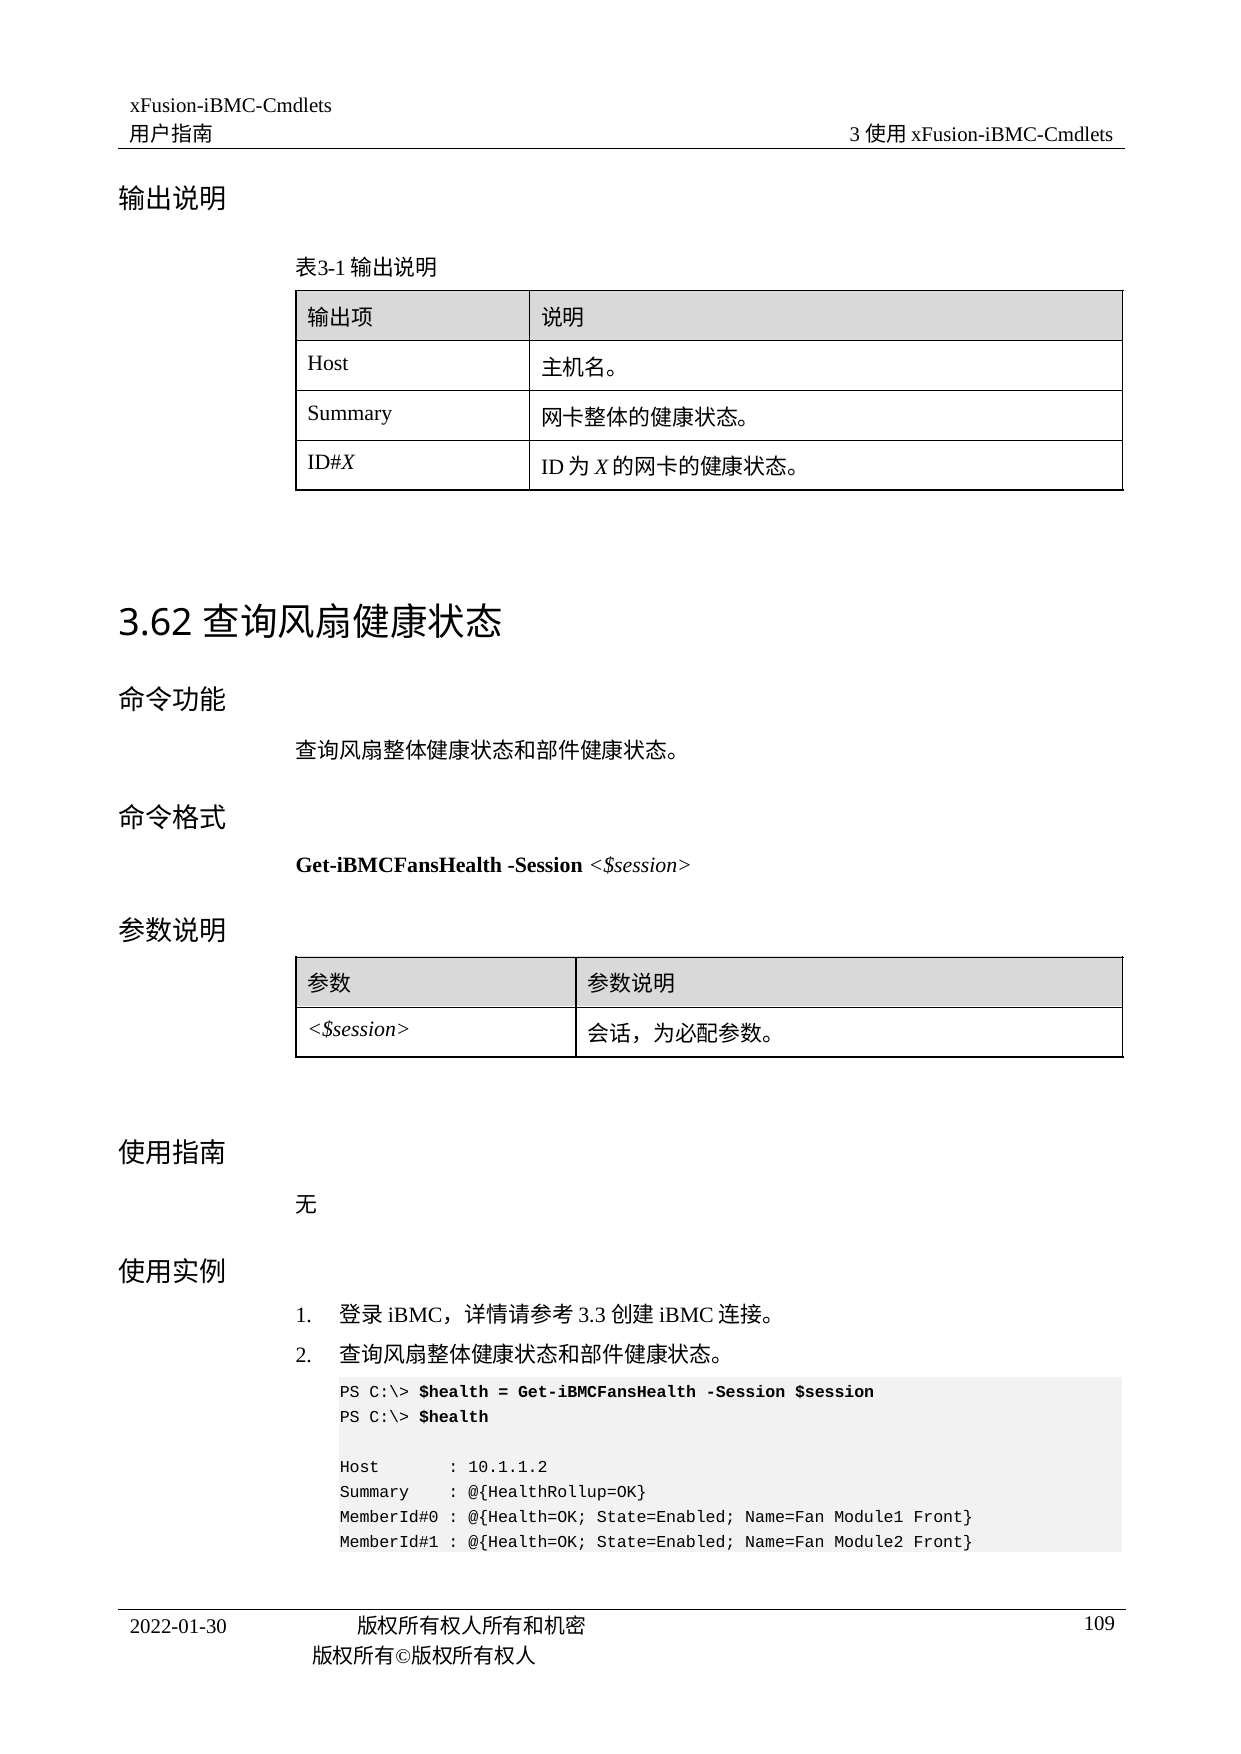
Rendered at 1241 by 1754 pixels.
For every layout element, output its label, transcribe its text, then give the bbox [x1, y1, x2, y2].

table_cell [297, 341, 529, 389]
text 使用实例 [118, 1250, 1122, 1289]
text 无 [295, 1187, 1122, 1218]
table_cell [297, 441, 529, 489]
text 查询风扇整体健康状态和部件健康状态。 [295, 733, 1122, 765]
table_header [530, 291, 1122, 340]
text 输出说明 [118, 177, 1122, 216]
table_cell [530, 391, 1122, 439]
text 参数说明 [118, 909, 1122, 948]
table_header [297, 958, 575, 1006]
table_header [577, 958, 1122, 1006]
text 使用指南 [118, 1131, 1122, 1170]
list 查询风扇整体健康状态和部件健康状态。 [295, 1337, 1122, 1369]
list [339, 1377, 1122, 1552]
subtitle 查询风扇健康状态 [118, 595, 1122, 646]
text 命令功能 [118, 678, 1122, 717]
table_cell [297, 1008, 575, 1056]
text 命令格式 [118, 796, 1122, 836]
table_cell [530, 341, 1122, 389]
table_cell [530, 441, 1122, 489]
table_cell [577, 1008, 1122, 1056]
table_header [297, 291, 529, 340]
text 输出说明 [295, 250, 1122, 281]
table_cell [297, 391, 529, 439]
list 登录iBMC，详情请参考3.3 创建iBMC连接。 [295, 1297, 1122, 1329]
text Get-iBMCFansHealth -Session <$session> [295, 852, 1122, 878]
